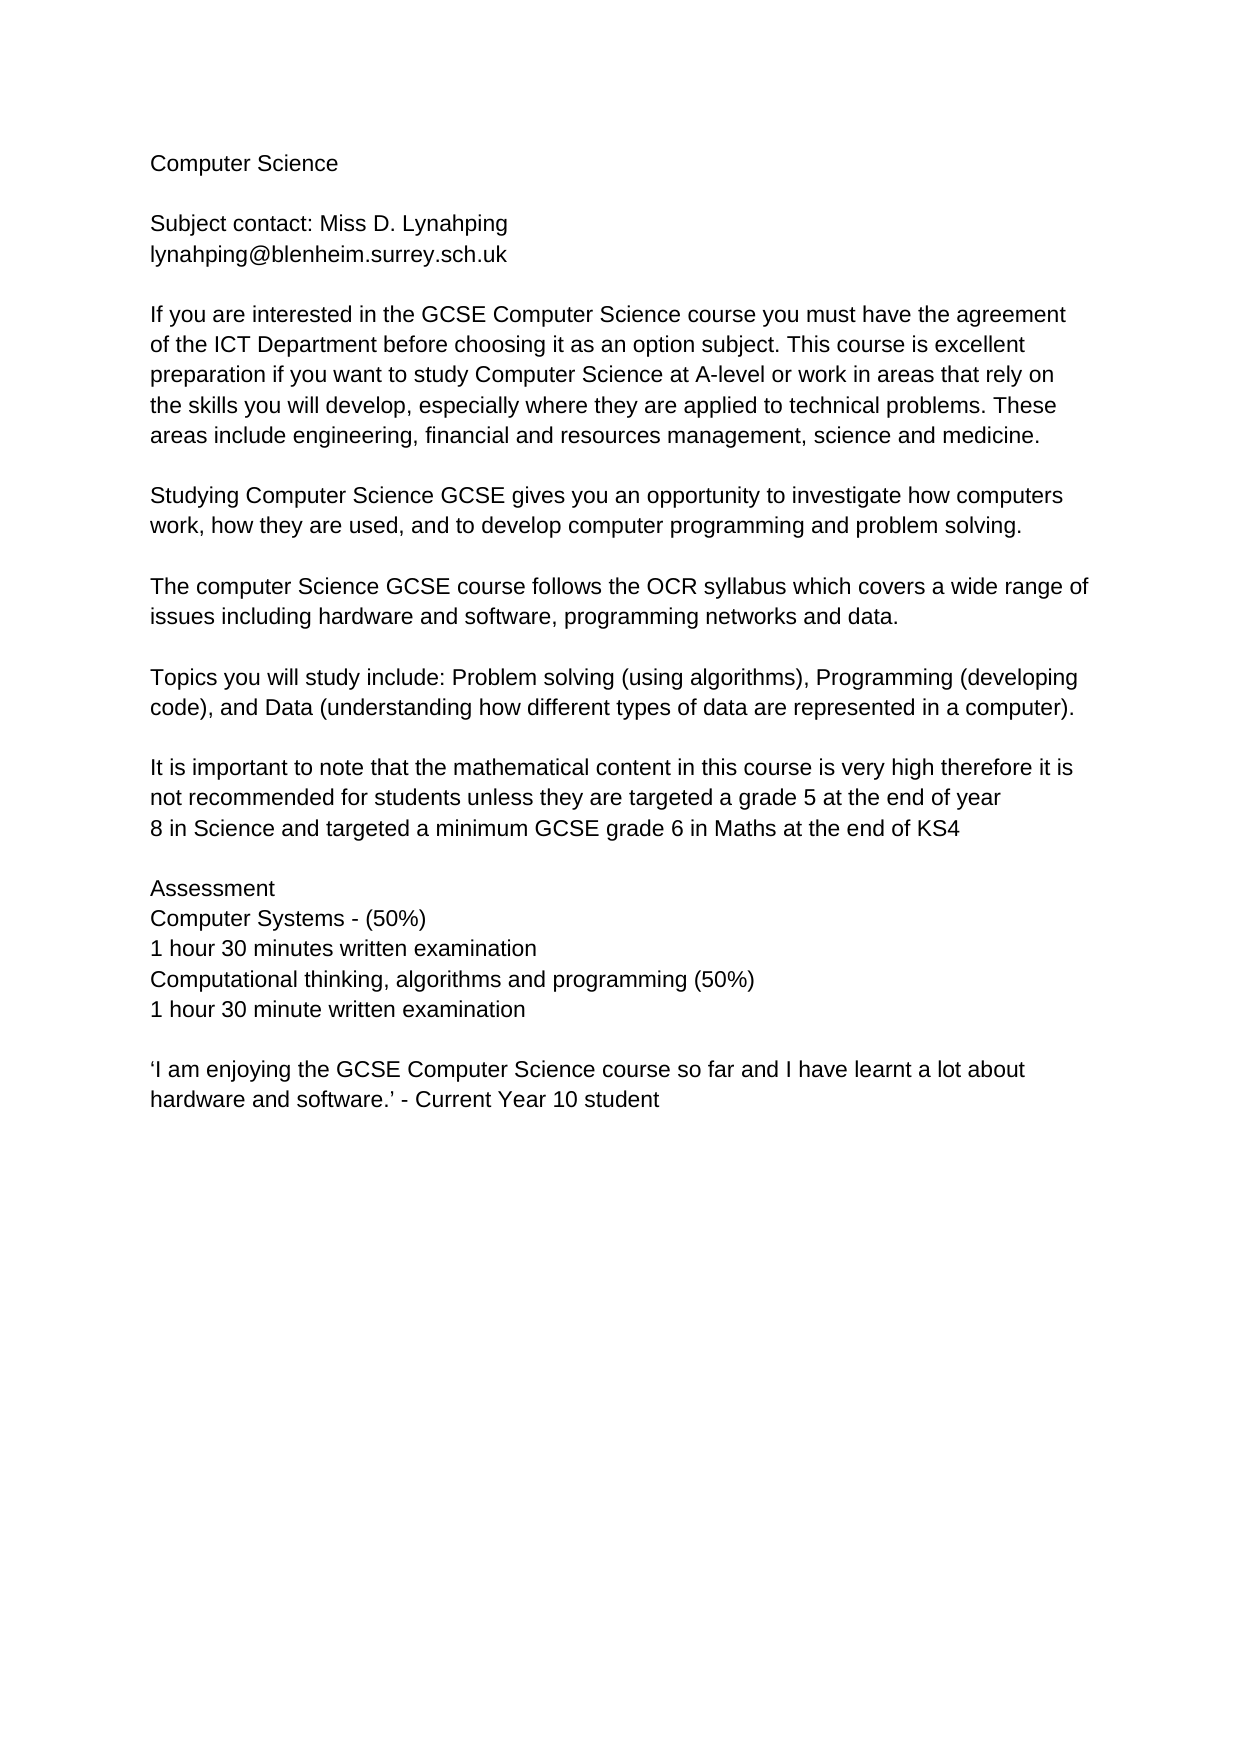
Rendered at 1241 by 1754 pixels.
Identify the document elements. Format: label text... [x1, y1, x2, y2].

text Computer Science [150, 150, 1090, 176]
text 8 in Science and targeted a minimum GCSE grade 6 in Maths at the end of KS4 [150, 814, 1090, 841]
text ‘I am enjoying the GCSE Computer Science course so far and I have learnt a lot about [150, 1056, 1090, 1083]
text The computer Science GCSE course follows the OCR syllabus which covers a wide range of issues including hardware and software, programming networks and data. [150, 573, 1090, 629]
text Assessment [150, 875, 1090, 901]
text Subject contact: Miss D. Lynahping [150, 210, 1090, 237]
text Studying Computer Science GCSE gives you an opportunity to investigate how computers work, how they are used, and to develop computer programming and problem solving. [150, 482, 1090, 539]
text Computer Systems - (50%) [150, 905, 1090, 932]
text It is important to note that the mathematical content in this course is very high therefore it is not recommended for students unless they are targeted a grade 5 at the end of year [150, 754, 1090, 811]
text 1 hour 30 minute written examination [150, 996, 1090, 1022]
text Computational thinking, algorithms and programming (50%) [150, 966, 1090, 992]
text hardware and software.’ - Current Year 10 student [150, 1086, 1090, 1113]
text lynahping@blenheim.surrey.sch.uk [150, 241, 1090, 267]
text Topics you will study include: Problem solving (using algorithms), Programming (developing code), and Data (understanding how different types of data are represented in a computer). [150, 663, 1090, 720]
text If you are interested in the GCSE Computer Science course you must have the agreement of the ICT Department before choosing it as an option subject. This course is excellent preparation if you want to study Computer Science at A-level or work in areas that rely on the skills you will develop, especially where they are applied to technical problems. These areas include engineering, financial and resources management, science and medicine. [150, 301, 1090, 448]
text 1 hour 30 minutes written examination [150, 935, 1090, 962]
